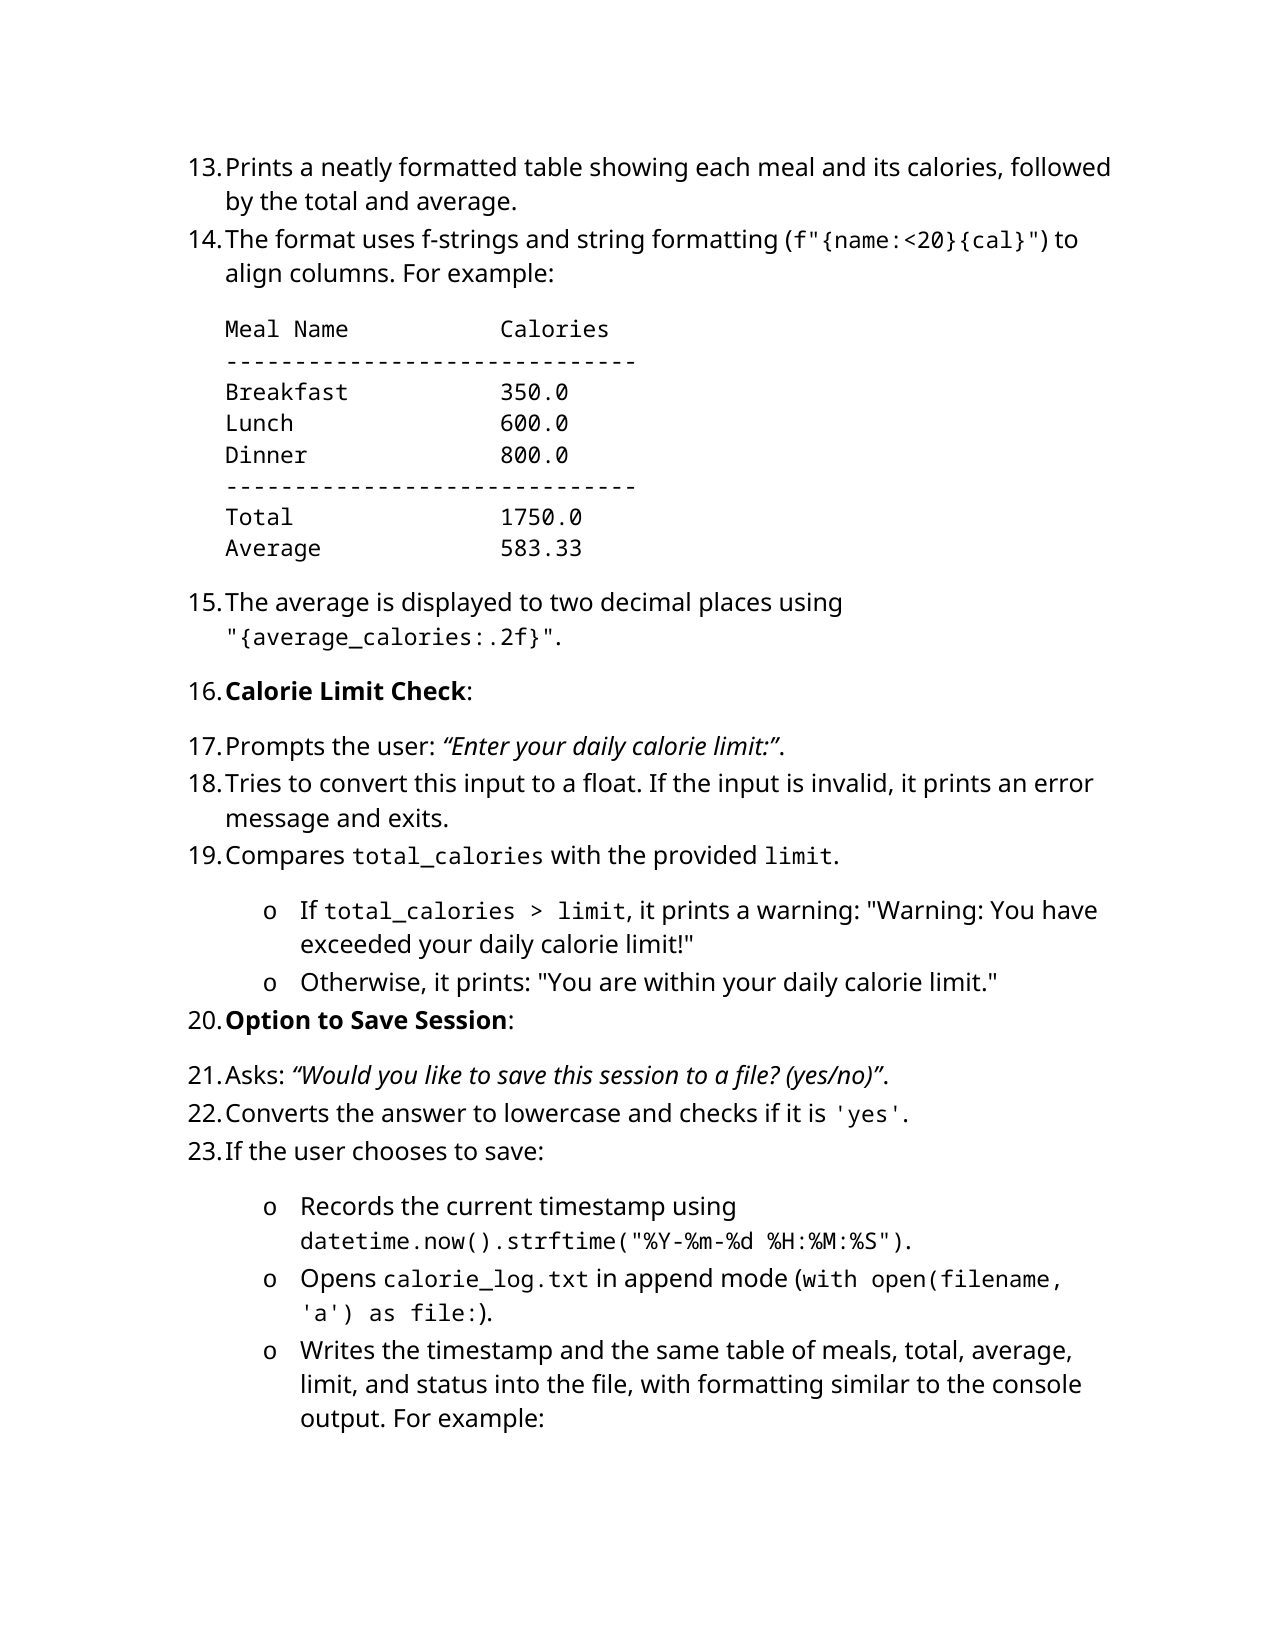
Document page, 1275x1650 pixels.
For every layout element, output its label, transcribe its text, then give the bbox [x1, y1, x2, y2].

list If total_calories > limit, it prints a warning: "Warning: You have exceeded your daily calorie limit!" [262, 893, 1125, 961]
list Asks: “Would you like to save this session to a file? (yes/no)”. [187, 1058, 1125, 1092]
list Opens calorie_log.txt in append mode (with open(filename, 'a') as file:). [262, 1261, 1125, 1329]
list Prompts the user: “Enter your daily calorie limit:”. [187, 728, 1125, 762]
list The format uses f-strings and string formatting (f"{name:<20}{cal}") to align columns. For example: [187, 222, 1125, 290]
list Otherwise, it prints: "You are within your daily calorie limit." [262, 965, 1125, 999]
list Compares total_calories with the provided limit. [187, 838, 1125, 872]
list If the user chooses to save: [187, 1133, 1125, 1168]
list Writes the timestamp and the same table of meals, total, average, limit, and status into the file, with formatting similar to the console output. For example: [262, 1333, 1125, 1435]
list Converts the answer to lowercase and checks if it is 'yes'. [187, 1096, 1125, 1130]
list Records the current timestamp using datetime.now().strftime("%Y-%m-%d %H:%M:%S"). [262, 1188, 1125, 1257]
list Tries to convert this input to a float. If the input is invalid, it prints an error message and exits. [187, 766, 1125, 834]
list The average is displayed to two decimal places using "{average_calories:.2f}". [187, 584, 1125, 653]
list Calorie Limit Check: [187, 673, 1125, 707]
list Prints a neatly formatted table showing each meal and its calories, followed by the total and average. [187, 150, 1125, 218]
list Option to Save Session: [187, 1003, 1125, 1037]
list Meal Name Calories ------------------------------ Breakfast 350.0 Lunch 600.0 Dinner 800.0 ------------------------------ Total 1750.0 Average 583.33 [187, 311, 1125, 564]
